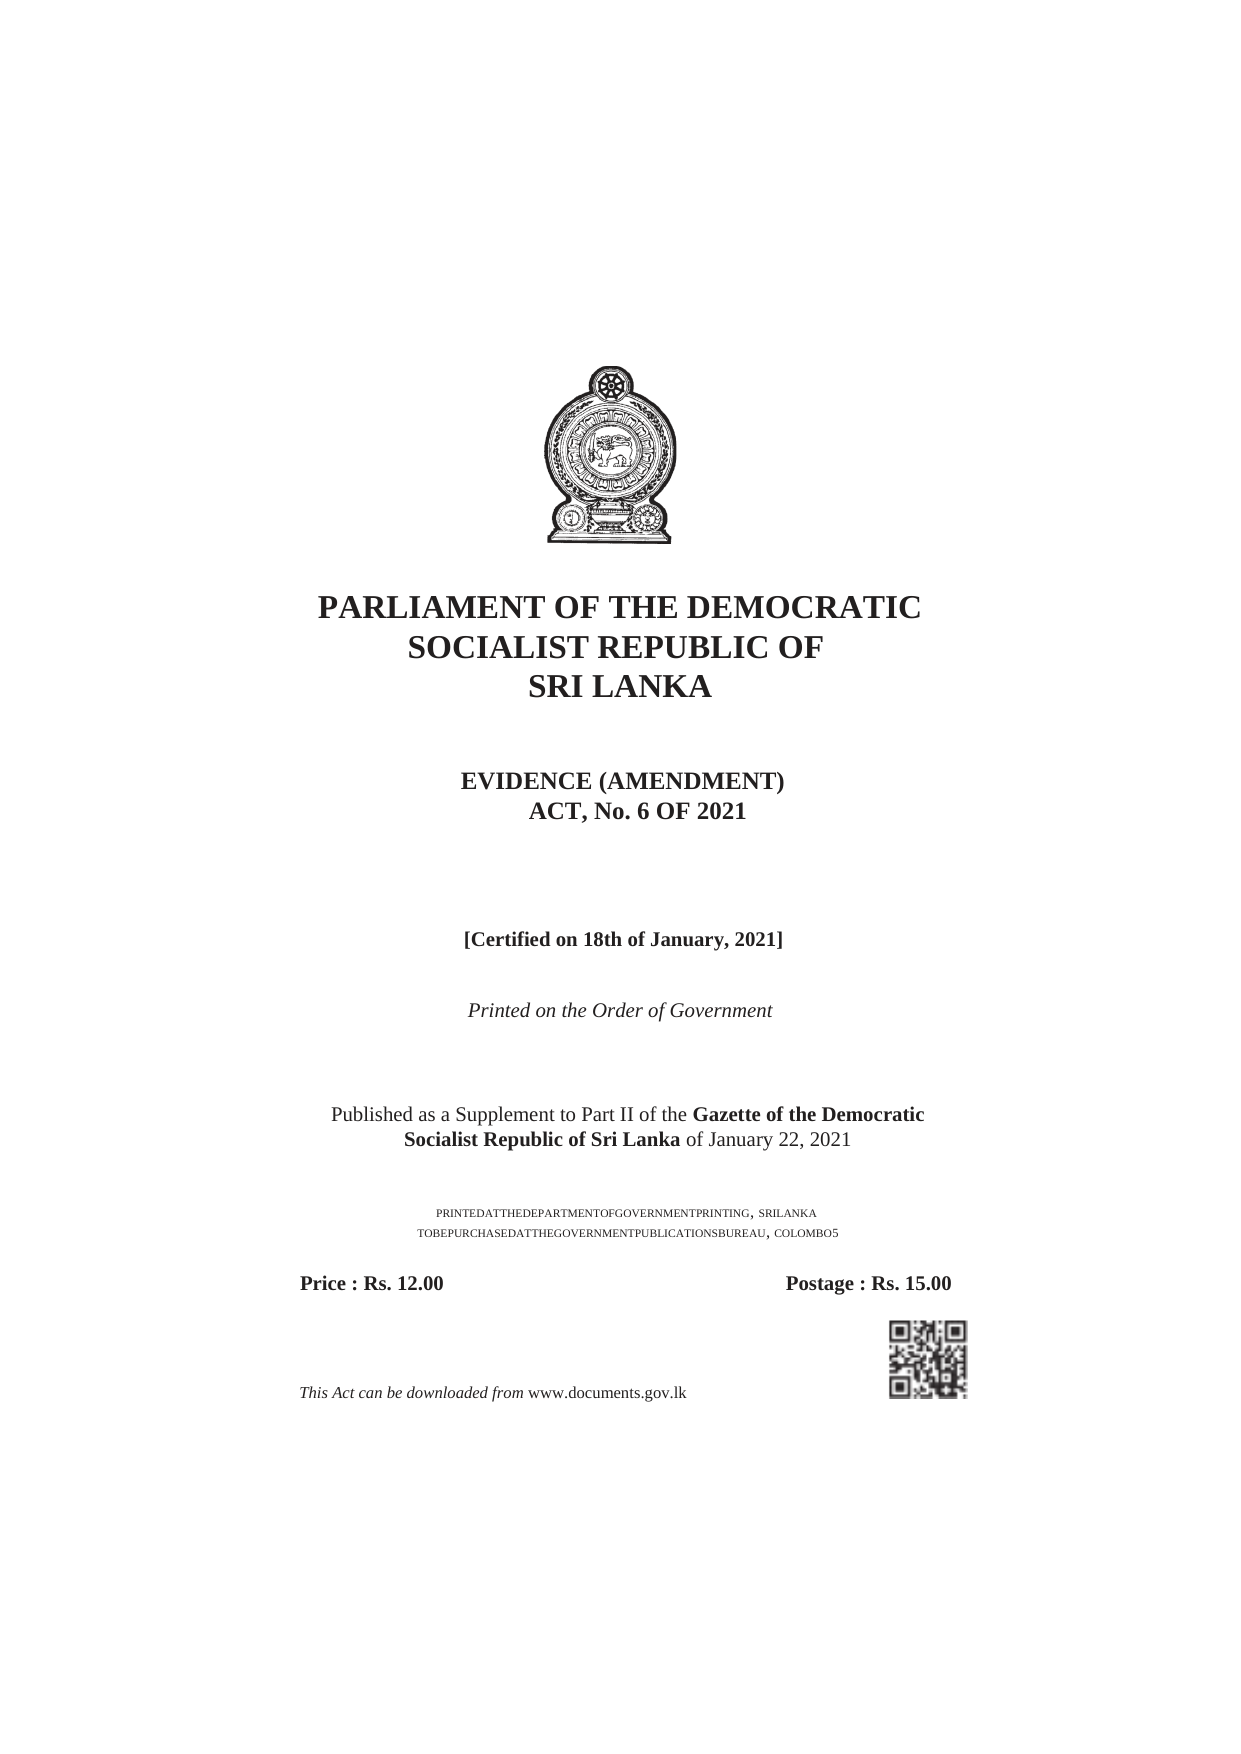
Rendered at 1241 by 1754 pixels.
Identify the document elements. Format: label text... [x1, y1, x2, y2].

text PARLIAMENT OF THE DEMOCRATIC SOCIALIST REPUBLIC OF SRI LANKA [315, 588, 925, 705]
text Printed on the Order of Government [150, 998, 1090, 1022]
text PRINTEDATTHEDEPARTMENTOFGOVERNMENTPRINTING, SRILANKA TOBEPURCHASEDATTHEGOVERNMENTPUBLICATIONSBUREAU, COLOMBO5 [405, 1202, 850, 1241]
text Price : Rs. 12.00 Postage : Rs. 15.00 [300, 1272, 1090, 1295]
text EVIDENCE (AMENDMENT) ACT, No. 6 OF 2021 [461, 766, 805, 825]
picture [888, 1319, 968, 1399]
text This Act can be downloaded from www.documents.gov.lk [299, 1319, 1090, 1402]
text Published as a Supplement to Part II of the Gazette of the Democratic Socialist Republic of Sri Lanka of January 22, 2021 [330, 1102, 925, 1151]
picture [544, 366, 677, 544]
text [Certified on 18th of January, 2021] [150, 927, 783, 951]
